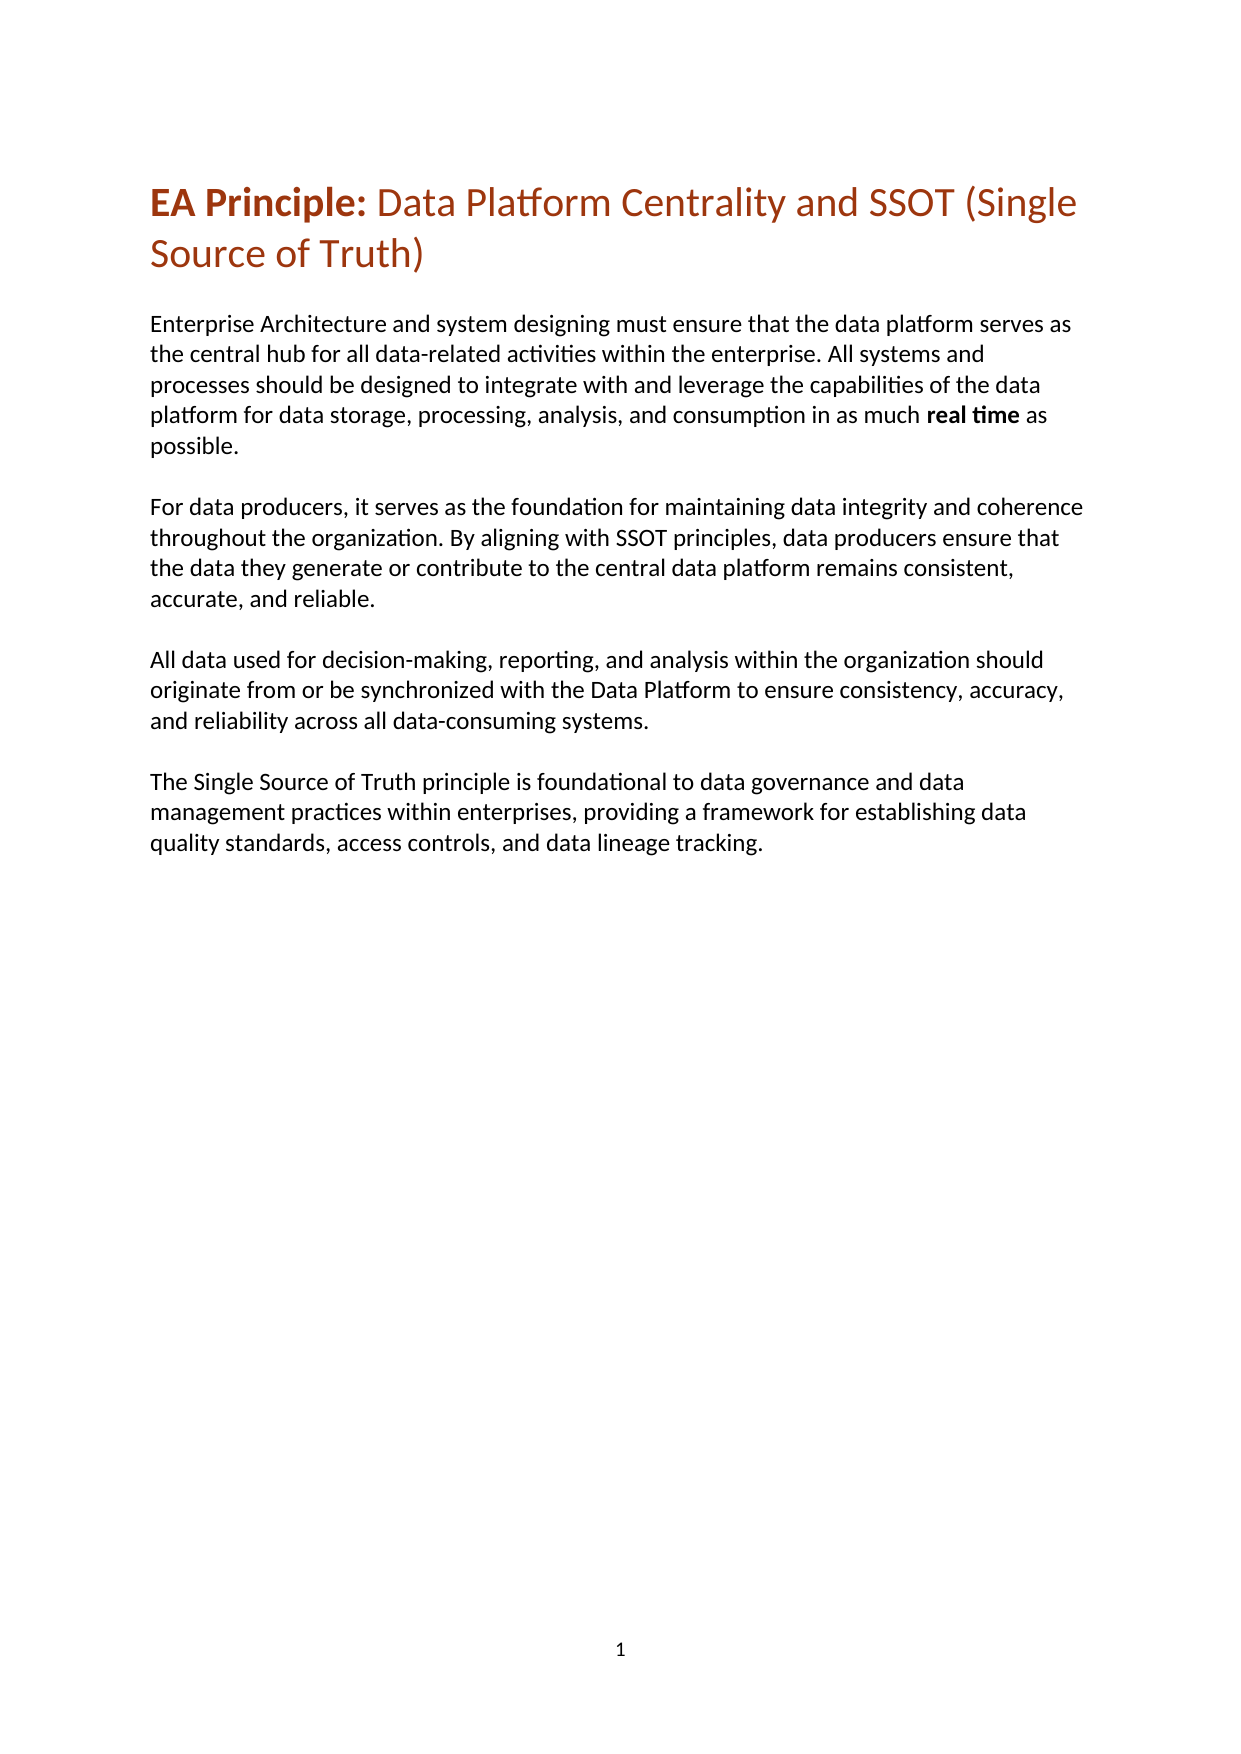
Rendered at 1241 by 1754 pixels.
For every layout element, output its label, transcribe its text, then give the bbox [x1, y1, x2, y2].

text All data used for decision-making, reporting, and analysis within the organization should originate from or be synchronized with the Data Platform to ensure consistency, accuracy, and reliability across all data-consuming systems. [150, 644, 1090, 735]
text The Single Source of Truth principle is foundational to data governance and data management practices within enterprises, providing a framework for establishing data quality standards, access controls, and data lineage tracking. [150, 766, 1090, 857]
subtitle EA Principle: Data Platform Centrality and SSOT (Single Source of Truth) [150, 176, 1090, 278]
text Enterprise Architecture and system designing must ensure that the data platform serves as the central hub for all data-related activities within the enterprise. All systems and processes should be designed to integrate with and leverage the capabilities of the data platform for data storage, processing, analysis, and consumption in as much real time as possible. [150, 308, 1090, 461]
text For data producers, it serves as the foundation for maintaining data integrity and coherence throughout the organization. By aligning with SSOT principles, data producers ensure that the data they generate or contribute to the central data platform remains consistent, accurate, and reliable. [150, 491, 1090, 613]
